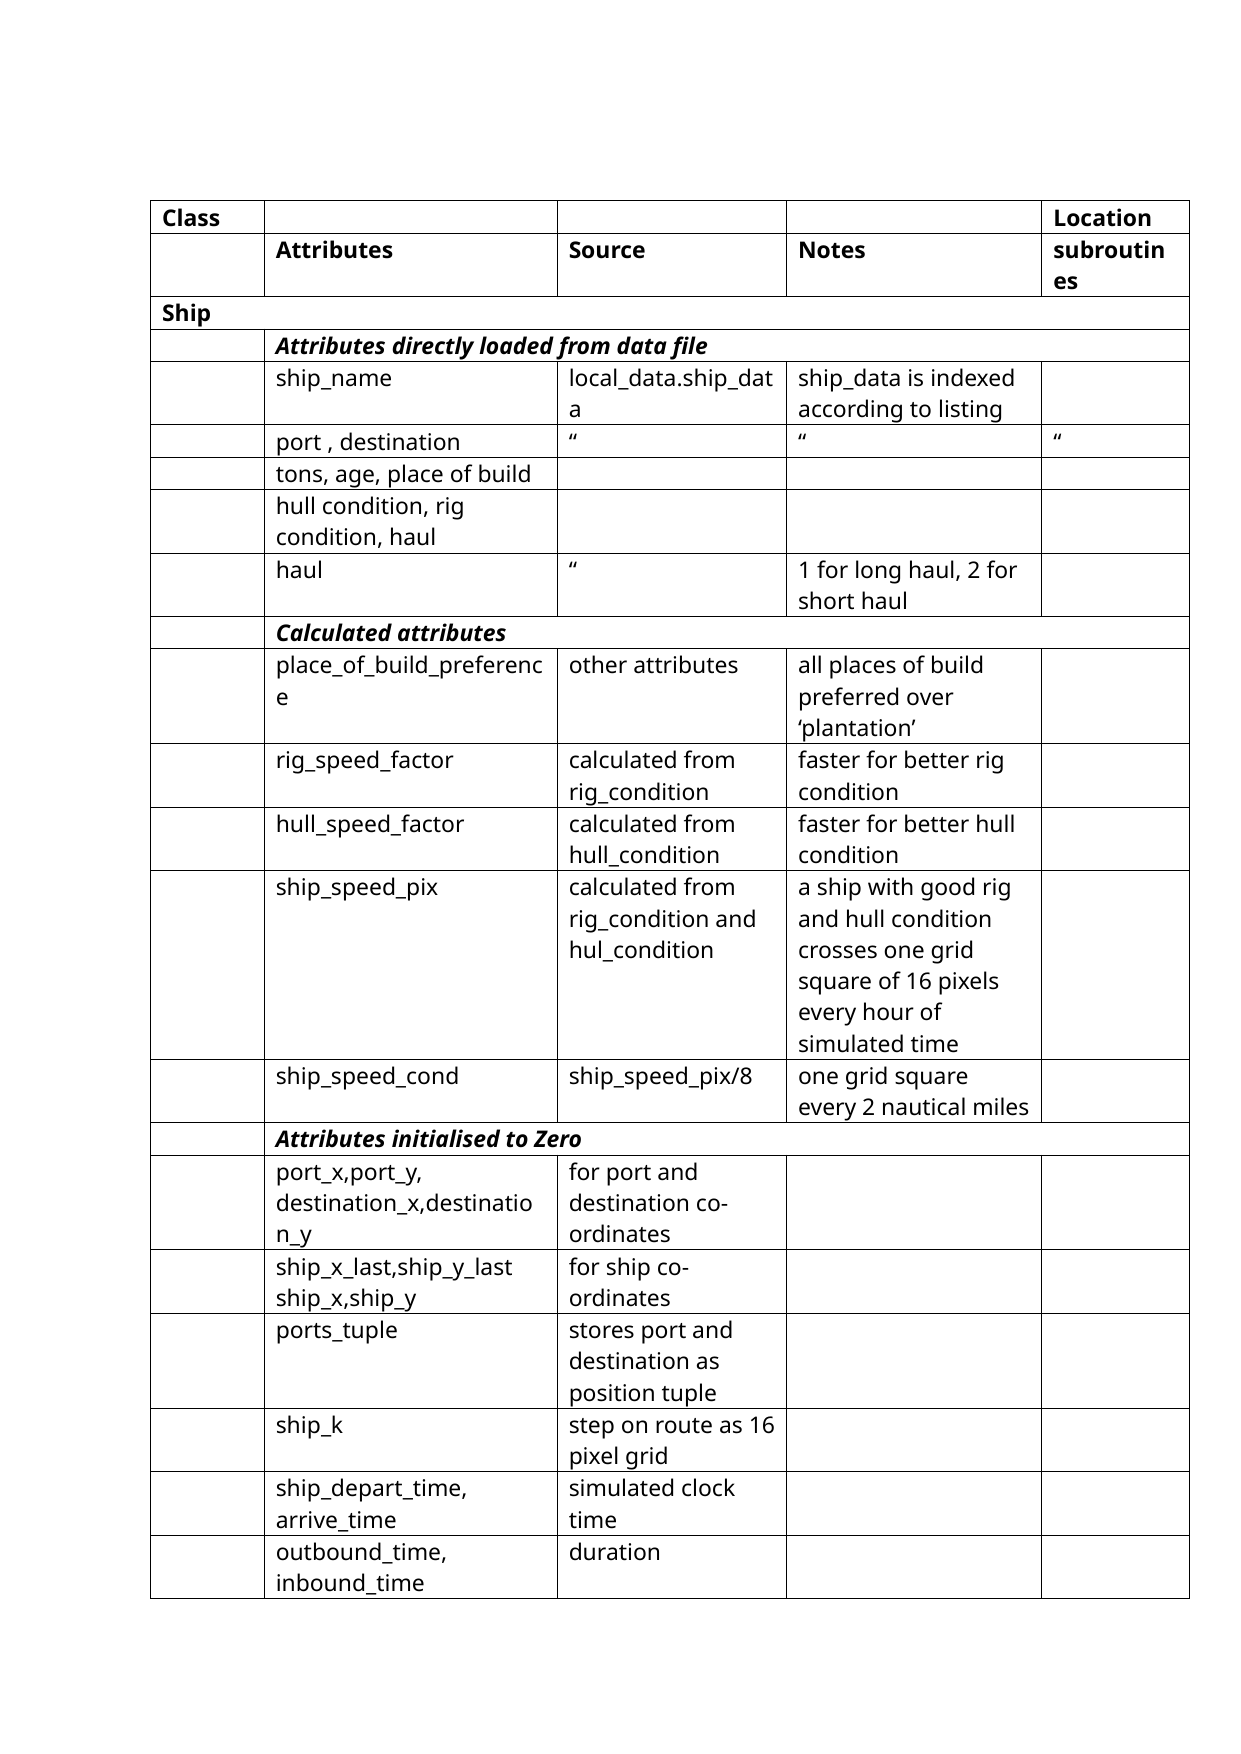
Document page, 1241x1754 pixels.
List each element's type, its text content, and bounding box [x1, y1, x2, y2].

table_header [558, 201, 786, 233]
table_cell tons, age, place of build [265, 458, 557, 489]
table_cell Attributes directly loaded from data file [265, 330, 1189, 361]
table_cell [151, 649, 264, 743]
table_cell stores port and destination as position tuple [558, 1314, 786, 1408]
table_cell [151, 1409, 264, 1471]
table_cell “ [787, 425, 1041, 457]
table_cell [787, 458, 1041, 489]
table_cell [1042, 1472, 1189, 1535]
table_cell [1042, 1250, 1189, 1313]
table_cell place_of_build_preference [265, 649, 557, 743]
table_cell “ [558, 554, 786, 616]
table_cell [1042, 458, 1189, 489]
table_cell subroutines [1042, 234, 1189, 296]
table_cell simulated clock time [558, 1472, 786, 1535]
table_cell hull_speed_factor [265, 808, 557, 870]
table_cell ship_depart_time, arrive_time [265, 1472, 557, 1535]
table_cell outbound_time, inbound_time [265, 1536, 557, 1598]
table_cell calculated from hull_condition [558, 808, 786, 870]
table_cell one grid square every 2 nautical miles [787, 1060, 1041, 1122]
table_cell faster for better rig condition [787, 744, 1041, 807]
table_cell ports_tuple [265, 1314, 557, 1408]
table_cell ship_speed_pix [265, 871, 557, 1059]
table_cell [1042, 871, 1189, 1059]
table_cell [151, 490, 264, 552]
table_cell [151, 808, 264, 870]
table_cell Attributes [265, 234, 557, 296]
table_cell [1042, 808, 1189, 870]
table_cell step on route as 16 pixel grid [558, 1409, 786, 1471]
table_cell [151, 1156, 264, 1249]
table_cell [787, 490, 1041, 552]
table_cell [1042, 649, 1189, 743]
table_cell Ship [151, 297, 1189, 328]
table_cell [151, 362, 264, 424]
table_cell [787, 1156, 1041, 1249]
table_cell [1042, 1536, 1189, 1598]
table_cell [558, 490, 786, 552]
table_cell [151, 234, 264, 296]
table_cell ship_speed_cond [265, 1060, 557, 1122]
table_cell [151, 330, 264, 361]
table_cell all places of build preferred over ‘plantation’ [787, 649, 1041, 743]
table_cell port , destination [265, 425, 557, 457]
table_cell [151, 554, 264, 616]
table_cell ship_speed_pix/8 [558, 1060, 786, 1122]
table_cell Notes [787, 234, 1041, 296]
table_cell hull condition, rig condition, haul [265, 490, 557, 552]
table_cell “ [558, 425, 786, 457]
table_cell Attributes initialised to Zero [265, 1123, 1189, 1154]
table_header [787, 201, 1041, 233]
table_header Location [1042, 201, 1189, 233]
table_cell calculated from rig_condition [558, 744, 786, 807]
table_cell [151, 617, 264, 648]
table_cell haul [265, 554, 557, 616]
table_cell [787, 1314, 1041, 1408]
table_header Class [151, 201, 264, 233]
table_cell [1042, 554, 1189, 616]
table_cell [787, 1409, 1041, 1471]
table_cell [151, 1250, 264, 1313]
table_cell duration [558, 1536, 786, 1598]
table_cell [151, 425, 264, 457]
table_cell calculated from rig_condition and hul_condition [558, 871, 786, 1059]
table_cell ship_k [265, 1409, 557, 1471]
table_cell ship_x_last,ship_y_last ship_x,ship_y [265, 1250, 557, 1313]
table_cell [1042, 362, 1189, 424]
table_cell faster for better hull condition [787, 808, 1041, 870]
table_cell [151, 1123, 264, 1154]
table_cell “ [1042, 425, 1189, 457]
table_cell a ship with good rig and hull condition crosses one grid square of 16 pixels every hour of simulated time [787, 871, 1041, 1059]
table_cell [787, 1250, 1041, 1313]
table_cell [151, 1314, 264, 1408]
table_cell [558, 458, 786, 489]
table_cell Source [558, 234, 786, 296]
table_cell [151, 744, 264, 807]
table_cell [787, 1472, 1041, 1535]
table_cell [151, 1060, 264, 1122]
table_cell for ship co-ordinates [558, 1250, 786, 1313]
table_cell ship_name [265, 362, 557, 424]
table_cell [1042, 490, 1189, 552]
table_cell [787, 1536, 1041, 1598]
table_cell rig_speed_factor [265, 744, 557, 807]
table_cell [151, 871, 264, 1059]
table_cell for port and destination co-ordinates [558, 1156, 786, 1249]
table_cell [151, 1472, 264, 1535]
table_cell port_x,port_y, destination_x,destination_y [265, 1156, 557, 1249]
table_cell other attributes [558, 649, 786, 743]
table_cell [151, 458, 264, 489]
table_cell ship_data is indexed according to listing [787, 362, 1041, 424]
table_cell [1042, 1409, 1189, 1471]
table_cell 1 for long haul, 2 for short haul [787, 554, 1041, 616]
table_cell [1042, 1314, 1189, 1408]
table_cell [151, 1536, 264, 1598]
table_cell [1042, 1060, 1189, 1122]
table_cell local_data.ship_data [558, 362, 786, 424]
table_cell [1042, 744, 1189, 807]
table_header [265, 201, 557, 233]
table_cell [1042, 1156, 1189, 1249]
table_cell Calculated attributes [265, 617, 1189, 648]
